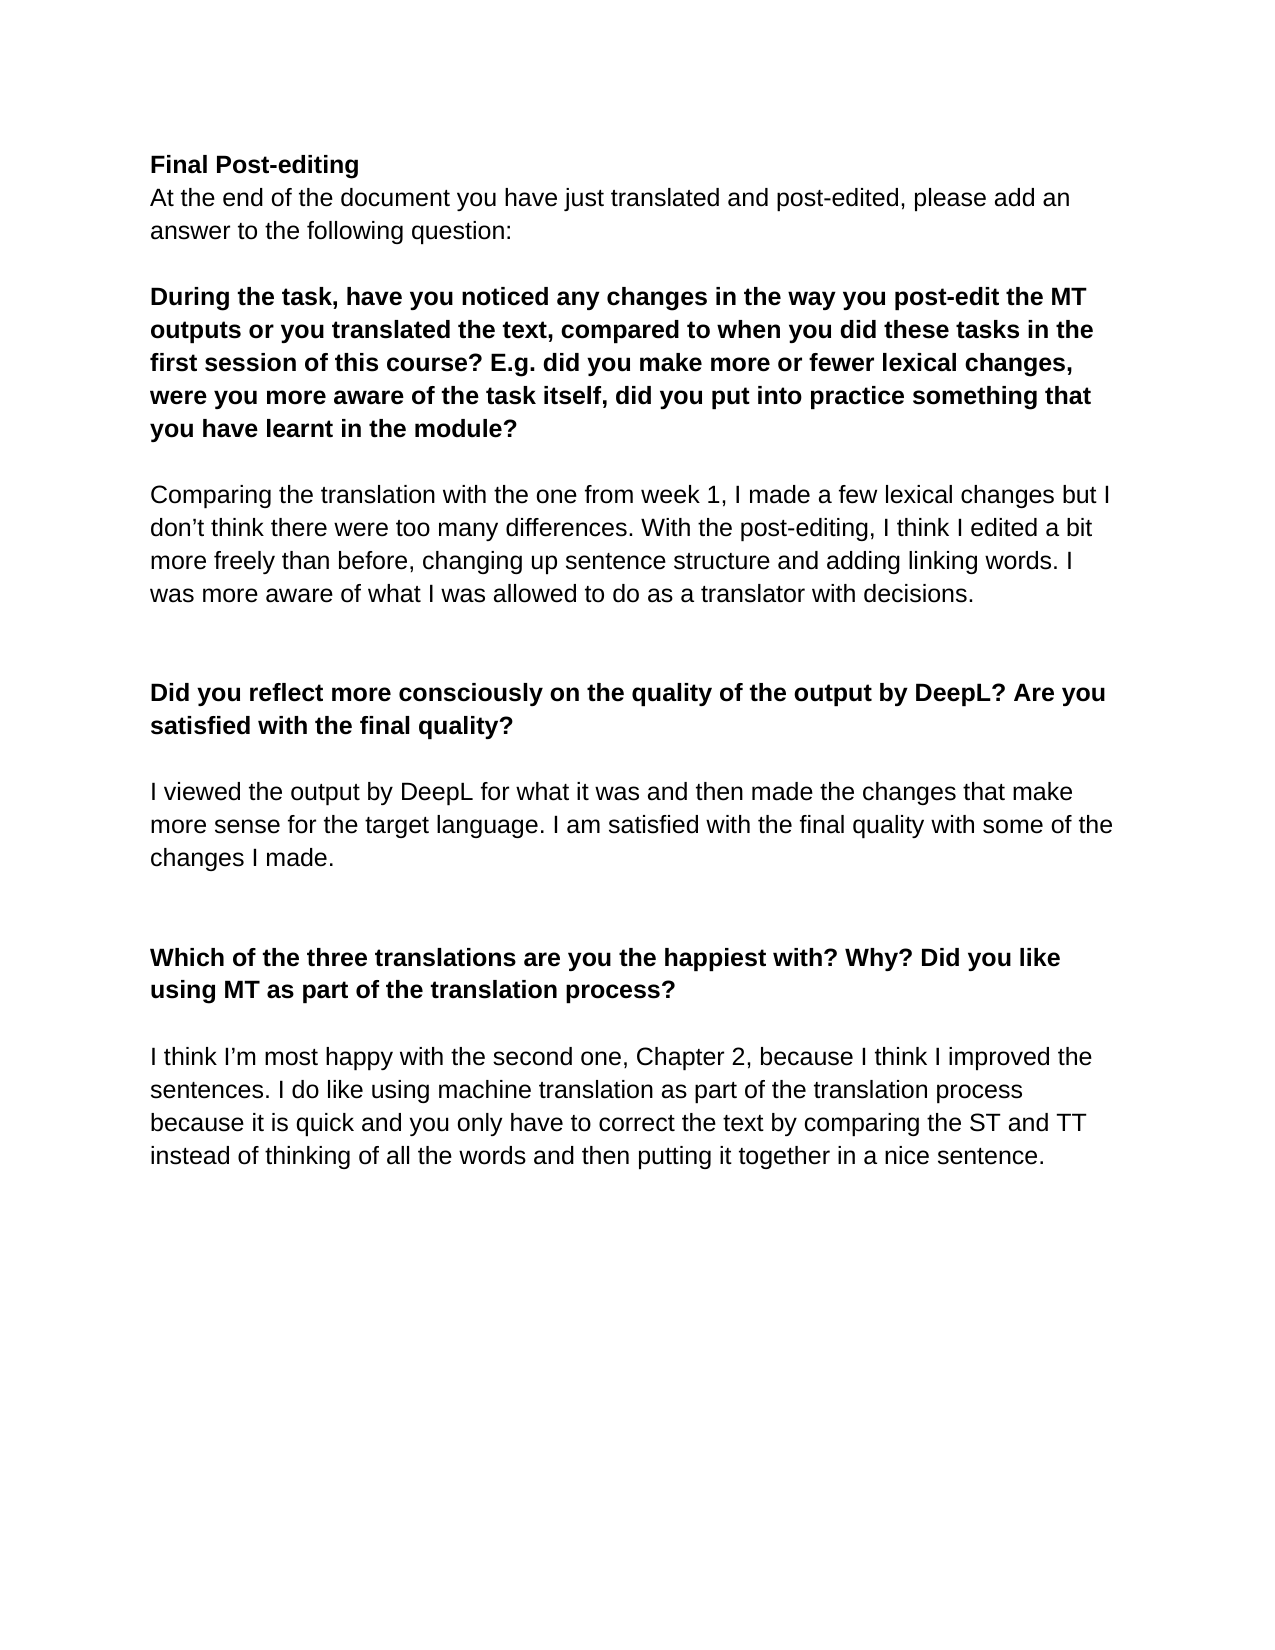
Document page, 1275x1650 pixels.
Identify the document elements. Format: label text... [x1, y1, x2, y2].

text Comparing the translation with the one from week 1, I made a few lexical changes but I don’t think there were too many differences. With the post-editing, I think I edited a bit more freely than before, changing up sentence structure and adding linking words. I was more aware of what I was allowed to do as a translator with decisions. [150, 480, 1125, 608]
text I think I’m most happy with the second one, Chapter 2, because I think I improved the sentences. I do like using machine translation as part of the translation process because it is quick and you only have to correct the text by comparing the ST and TT instead of thinking of all the words and then putting it together in a nice sentence. [150, 1042, 1125, 1169]
text Did you reflect more consciously on the quality of the output by DeepL? Are you satisfied with the final quality? [150, 678, 1125, 740]
text At the end of the document you have just translated and post-edited, please add an answer to the following question: [150, 183, 1125, 245]
text Which of the three translations are you the happiest with? Why? Did you like using MT as part of the translation process? [150, 942, 1125, 1004]
text I viewed the output by DeepL for what it was and then made the changes that make more sense for the target language. I am satisfied with the final quality with some of the changes I made. [150, 777, 1125, 872]
text Final Post-editing [150, 150, 1125, 179]
text During the task, have you noticed any changes in the way you post-edit the MT outputs or you translated the text, compared to when you did these tasks in the first session of this course? E.g. did you make more or fewer lexical changes, were you more aware of the task itself, did you put into practice something that you have learnt in the module? [150, 282, 1125, 443]
